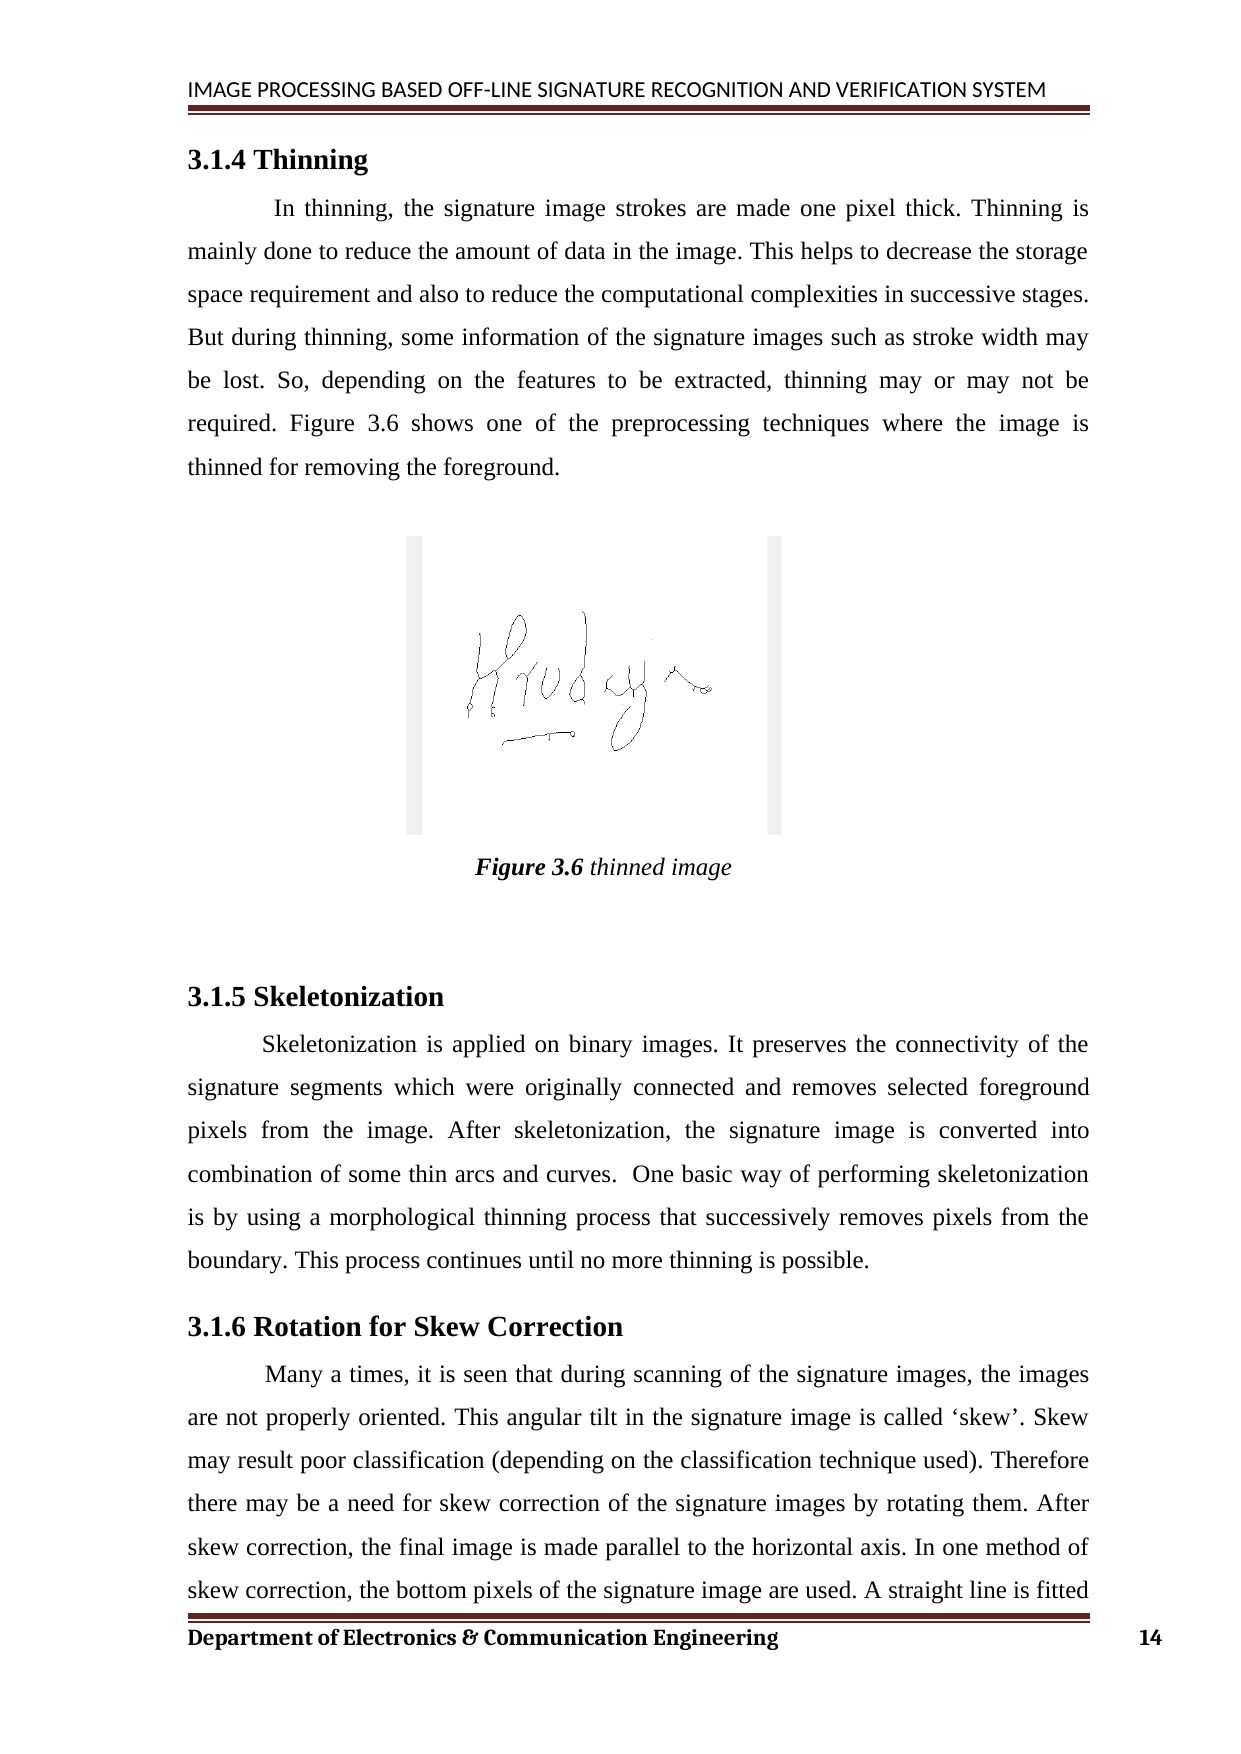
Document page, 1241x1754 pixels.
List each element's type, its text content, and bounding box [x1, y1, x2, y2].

text 3.1.6 Rotation for Skew Correction [187, 1309, 1090, 1342]
picture [406, 536, 782, 835]
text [187, 1359, 1090, 1603]
text In thinning, the signature image strokes are made one pixel thick. Thinning is mainly done to reduce the amount of data in the image. This helps to decrease the storage space requirement and also to reduce the computational complexities in successive stages. But during thinning, some information of the signature images such as stroke width may be lost. So, depending on the features to be extracted, thinning may or may not be required. Figure 3.6 shows one of the preprocessing techniques where the image is thinned for removing the foreground. [187, 193, 1090, 480]
text 3.1.4 Thinning [187, 142, 1090, 176]
text Figure 3.6 thinned image [187, 852, 1090, 880]
text Skeletonization is applied on binary images. It preserves the connectivity of the signature segments which were originally connected and removes selected foreground pixels from the image. After skeletonization, the signature image is converted into combination of some thin arcs and curves. One basic way of performing skeletonization is by using a morphological thinning process that successively removes pixels from the boundary. This process continues until no more thinning is possible. [187, 1029, 1090, 1274]
text 3.1.5 Skeletonization [187, 979, 1090, 1012]
